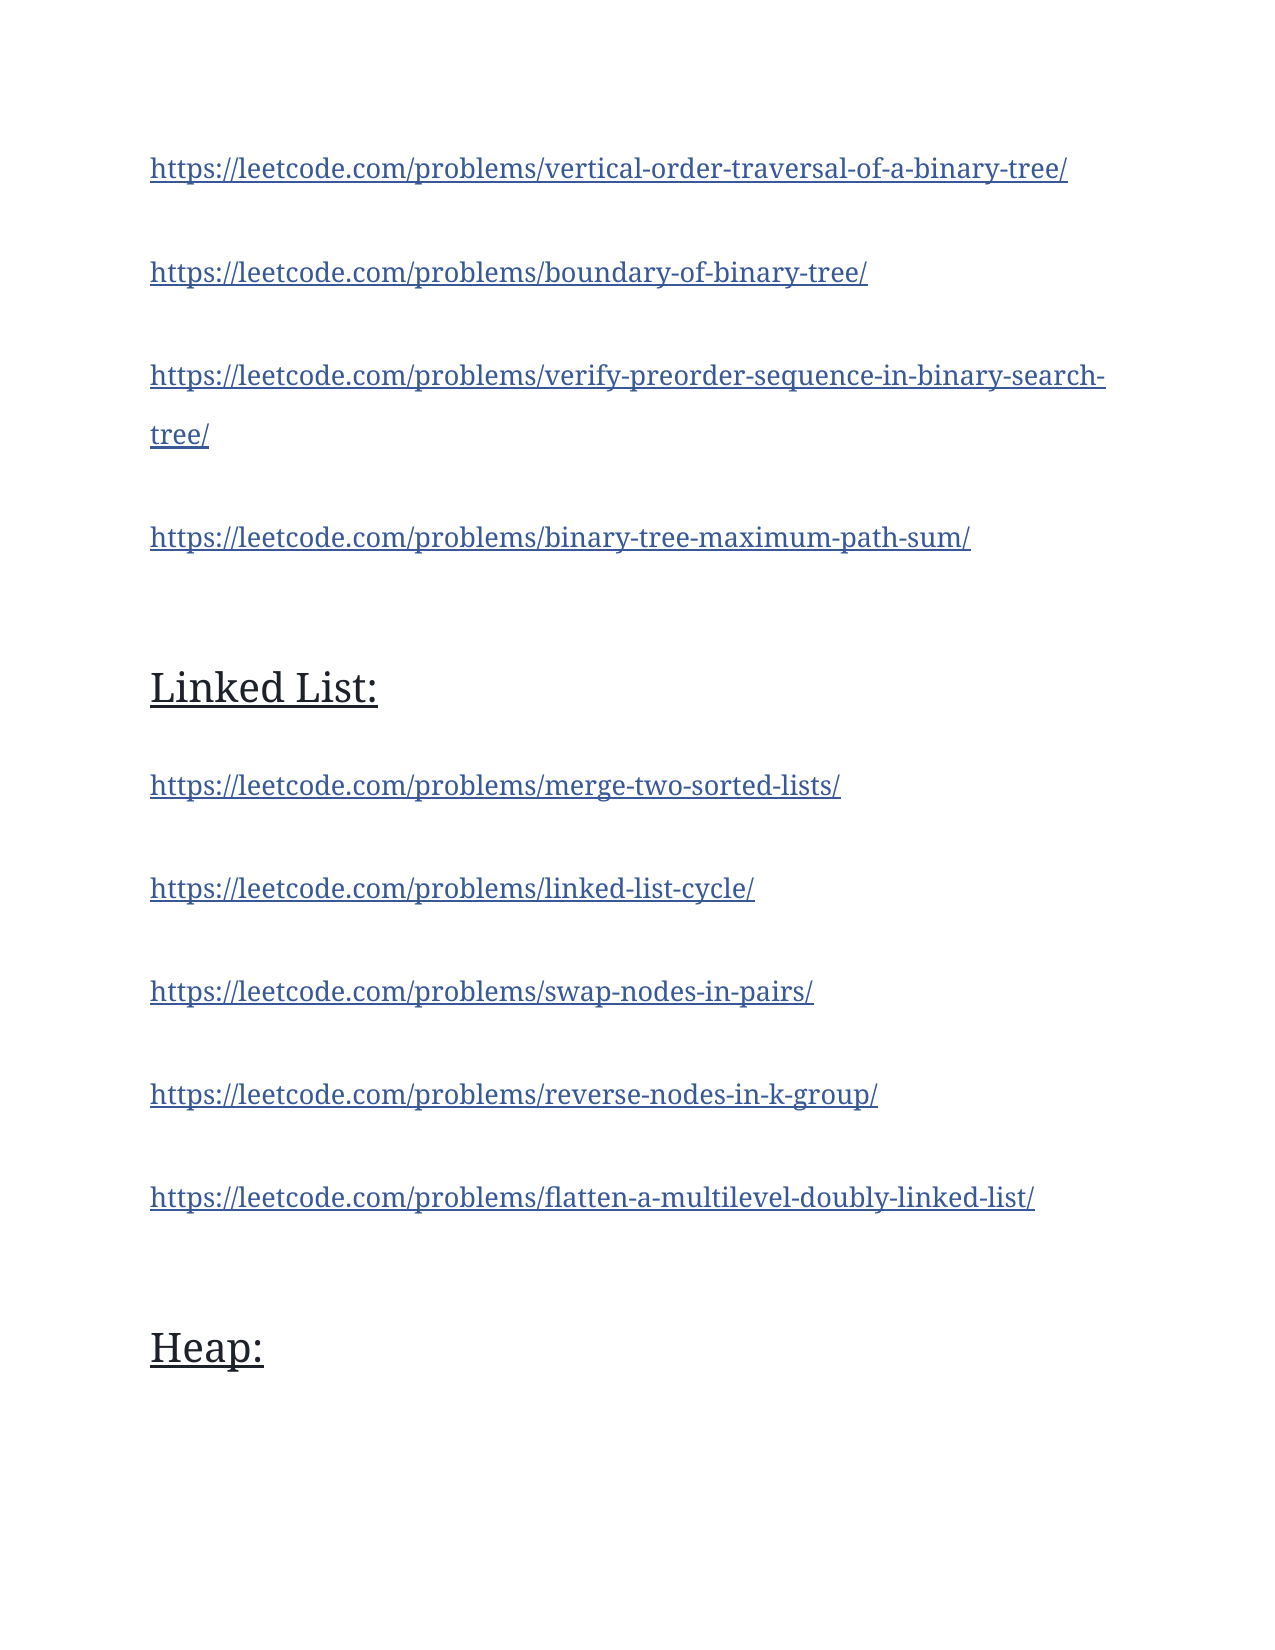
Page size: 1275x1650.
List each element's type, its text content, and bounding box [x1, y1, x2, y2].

text https://leetcode.com/problems/flatten-a-multilevel-doubly-linked-list/ [150, 1178, 1125, 1215]
text https://leetcode.com/problems/linked-list-cycle/ [150, 869, 1125, 906]
text https://leetcode.com/problems/binary-tree-maximum-path-sum/ [150, 518, 1125, 555]
text https://leetcode.com/problems/vertical-order-traversal-of-a-binary-tree/ [150, 150, 1125, 187]
text https://leetcode.com/problems/boundary-of-binary-tree/ [150, 253, 1125, 290]
subtitle Linked List: [150, 659, 1125, 714]
text https://leetcode.com/problems/reverse-nodes-in-k-group/ [150, 1075, 1125, 1112]
text https://leetcode.com/problems/verify-preorder-sequence-in-binary-search-tree/ [150, 356, 1125, 452]
text https://leetcode.com/problems/swap-nodes-in-pairs/ [150, 972, 1125, 1009]
subtitle Heap: [150, 1319, 1125, 1374]
text https://leetcode.com/problems/merge-two-sorted-lists/ [150, 766, 1125, 803]
